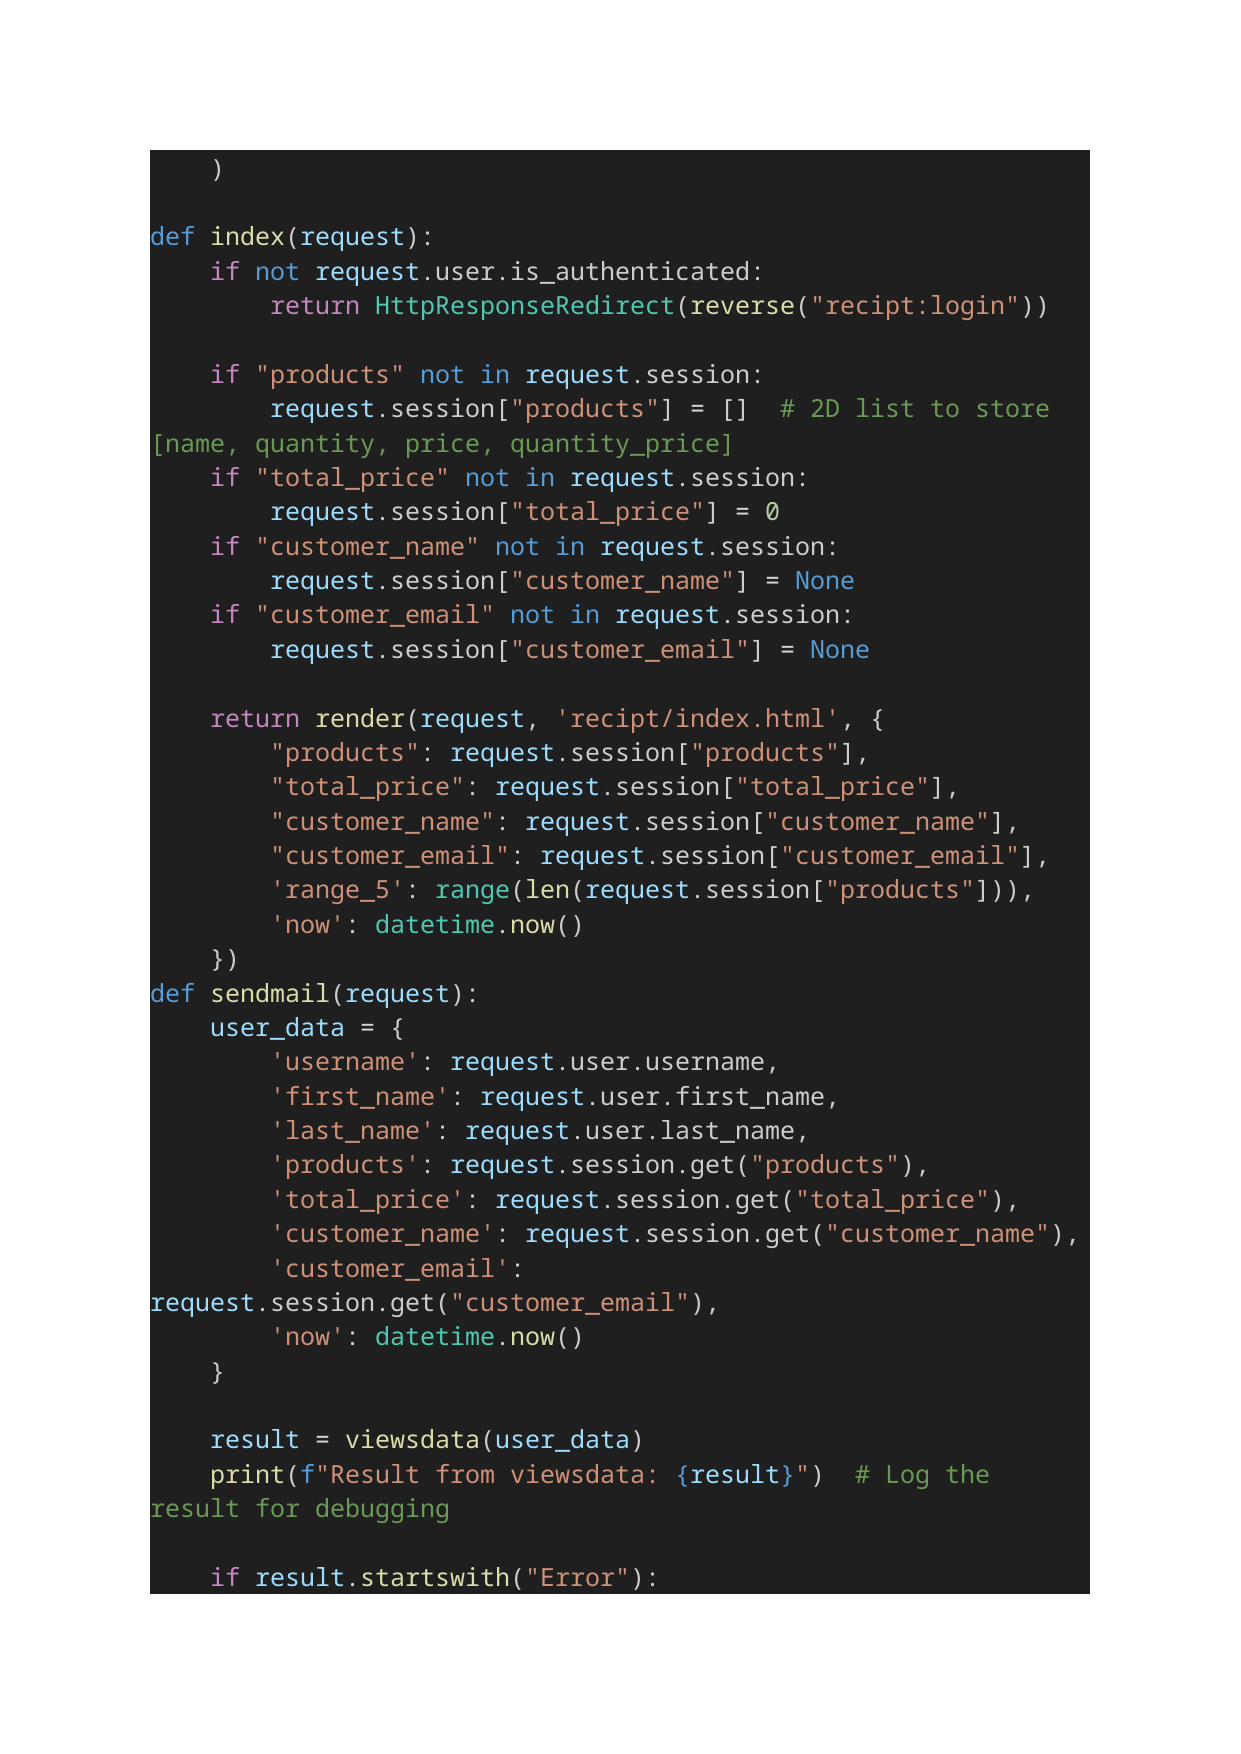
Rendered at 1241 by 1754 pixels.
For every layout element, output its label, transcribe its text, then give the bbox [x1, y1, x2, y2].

text request.session["customer_email"] = None [150, 631, 1090, 666]
text if "products" not in request.session: [150, 356, 1090, 391]
text return render(request, 'recipt/index.html', { [150, 700, 1090, 734]
text 'products': request.session.get("products"), [150, 1147, 1090, 1181]
text 'first_name': request.user.first_name, [150, 1078, 1090, 1112]
text 'last_name': request.user.last_name, [150, 1112, 1090, 1147]
text request.session["products"] = [] # 2D list to store [name, quantity, price, quantity_price] [150, 391, 1090, 459]
text 'customer_email': request.session.get("customer_email"), [150, 1250, 1090, 1319]
text if "customer_name" not in request.session: [150, 528, 1090, 562]
text user_data = { [150, 1009, 1090, 1044]
text 'username': request.user.username, [150, 1044, 1090, 1078]
text 'now': datetime.now() [150, 906, 1090, 941]
text request.session["customer_name"] = None [150, 562, 1090, 597]
text result = viewsdata(user_data) [150, 1422, 1090, 1456]
text ) [150, 150, 1090, 184]
text 'now': datetime.now() [150, 1319, 1090, 1353]
text "total_price": request.session["total_price"], [150, 769, 1090, 803]
text print(f"Result from viewsdata: {result}") # Log the result for debugging [150, 1456, 1090, 1525]
text 'customer_name': request.session.get("customer_name"), [150, 1216, 1090, 1250]
text if "total_price" not in request.session: [150, 459, 1090, 494]
text if not request.user.is_authenticated: [150, 253, 1090, 287]
text if result.startswith("Error"): [150, 1559, 1090, 1594]
text }) [150, 941, 1090, 975]
text "customer_name": request.session["customer_name"], [150, 803, 1090, 837]
text 'range_5': range(len(request.session["products"])), [150, 872, 1090, 906]
text def sendmail(request): [150, 975, 1090, 1009]
text 'total_price': request.session.get("total_price"), [150, 1181, 1090, 1216]
text } [150, 1353, 1090, 1387]
text if "customer_email" not in request.session: [150, 597, 1090, 631]
text "customer_email": request.session["customer_email"], [150, 837, 1090, 872]
text "products": request.session["products"], [150, 734, 1090, 769]
text request.session["total_price"] = 0 [150, 494, 1090, 528]
text return HttpResponseRedirect(reverse("recipt:login")) [150, 287, 1090, 322]
text def index(request): [150, 219, 1090, 253]
